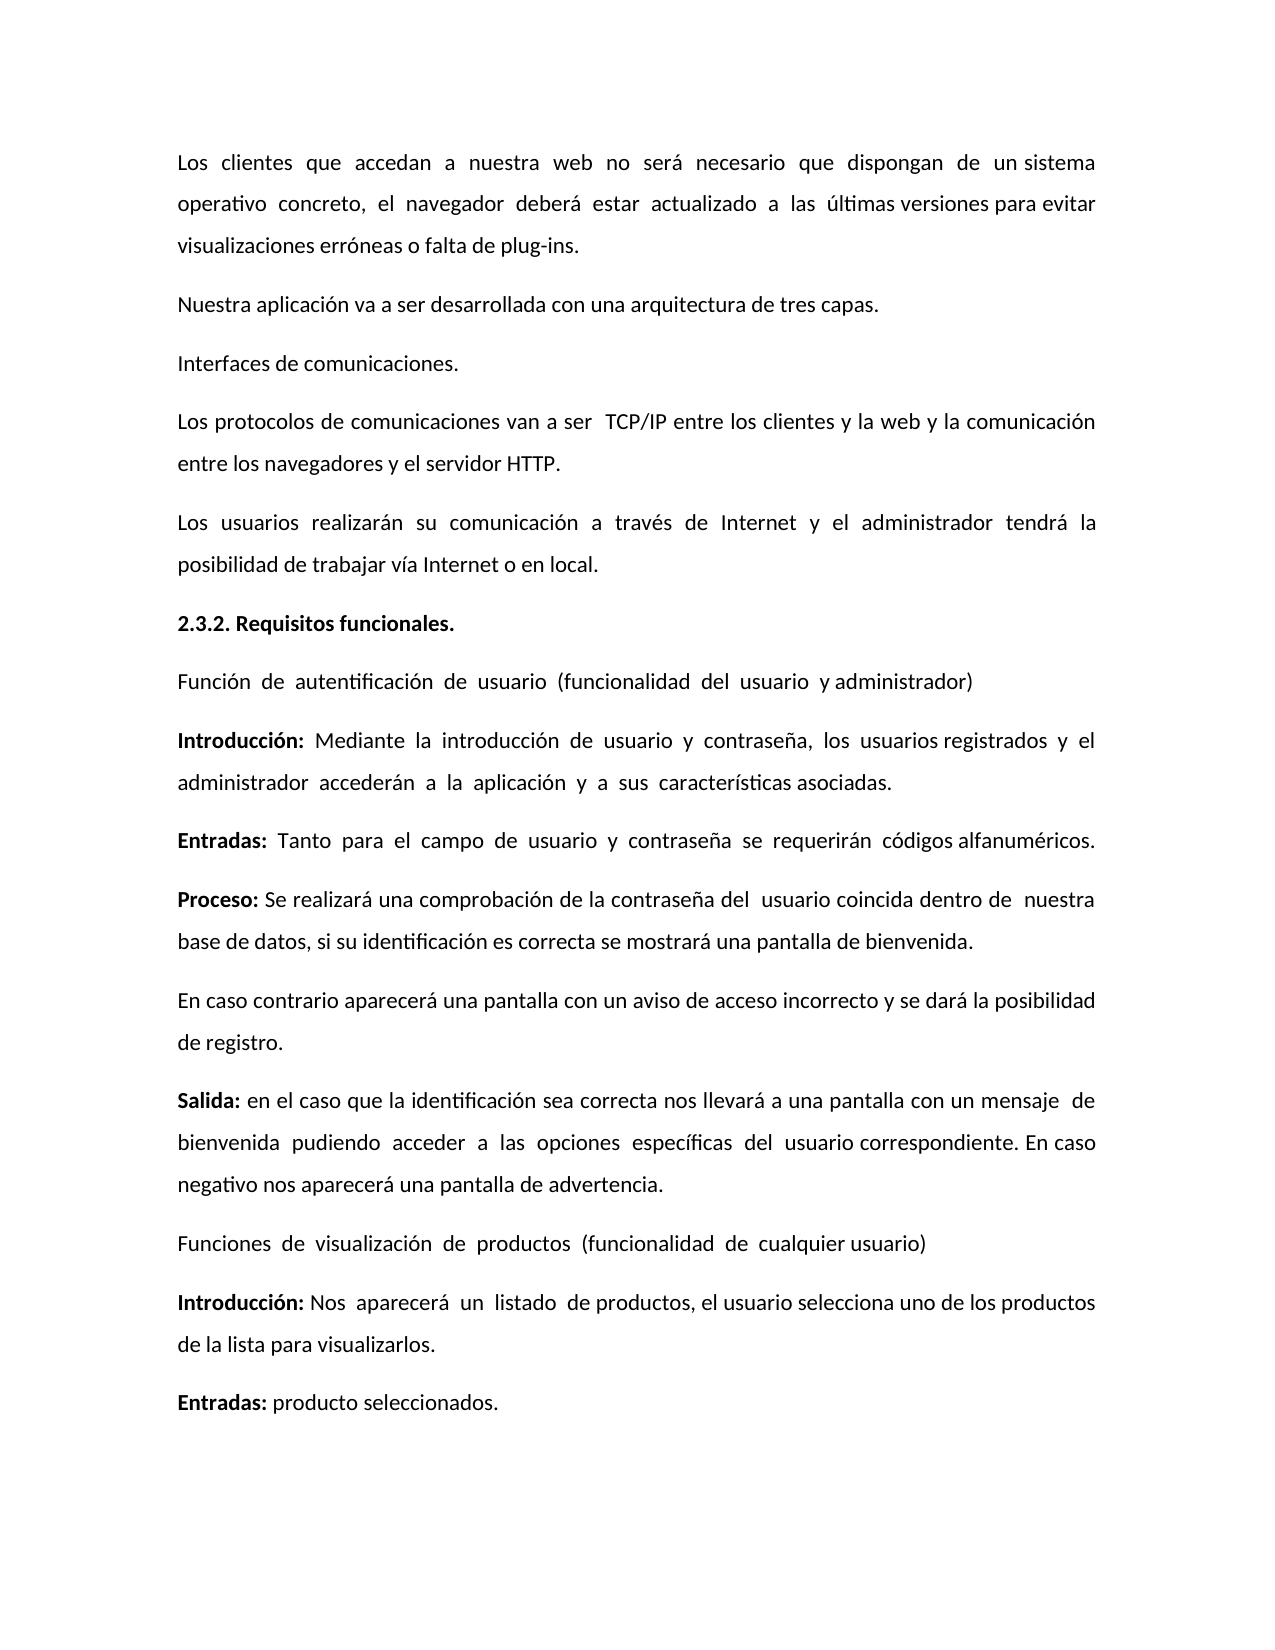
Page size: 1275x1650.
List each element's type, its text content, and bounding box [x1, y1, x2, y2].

text Función de autentificación de usuario (funcionalidad del usuario y administrador) [177, 667, 1098, 695]
text Funciones de visualización de productos (funcionalidad de cualquier usuario) [177, 1229, 1098, 1257]
text Interfaces de comunicaciones. [177, 349, 1098, 377]
text Entradas: producto seleccionados. [177, 1388, 1098, 1416]
text Salida: en el caso que la identificación sea correcta nos llevará a una pantalla con un mensaje de bienvenida pudiendo acceder a las opciones específicas del usuario correspondiente. En caso negativo nos aparecerá una pantalla de advertencia. [177, 1087, 1098, 1198]
text 2.3.2. Requisitos funcionales. [177, 609, 1098, 637]
text Los clientes que accedan a nuestra web no será necesario que dispongan de un sistema operativo concreto, el navegador deberá estar actualizado a las últimas versiones para evitar visualizaciones erróneas o falta de plug-ins. [177, 148, 1098, 259]
text Entradas: Tanto para el campo de usuario y contraseña se requerirán códigos alfanuméricos. [177, 827, 1098, 855]
text En caso contrario aparecerá una pantalla con un aviso de acceso incorrecto y se dará la posibilidad de registro. [177, 986, 1098, 1056]
text Introducción: Mediante la introducción de usuario y contraseña, los usuarios registrados y el administrador accederán a la aplicación y a sus características asociadas. [177, 726, 1098, 796]
text Nuestra aplicación va a ser desarrollada con una arquitectura de tres capas. [177, 290, 1098, 318]
text Introducción: Nos aparecerá un listado de productos, el usuario selecciona uno de los productos de la lista para visualizarlos. [177, 1288, 1098, 1358]
text Los usuarios realizarán su comunicación a través de Internet y el administrador tendrá la posibilidad de trabajar vía Internet o en local. [177, 508, 1098, 578]
text Los protocolos de comunicaciones van a ser TCP/IP entre los clientes y la web y la comunicación entre los navegadores y el servidor HTTP. [177, 407, 1098, 477]
text Proceso: Se realizará una comprobación de la contraseña del usuario coincida dentro de nuestra base de datos, si su identificación es correcta se mostrará una pantalla de bienvenida. [177, 885, 1098, 955]
